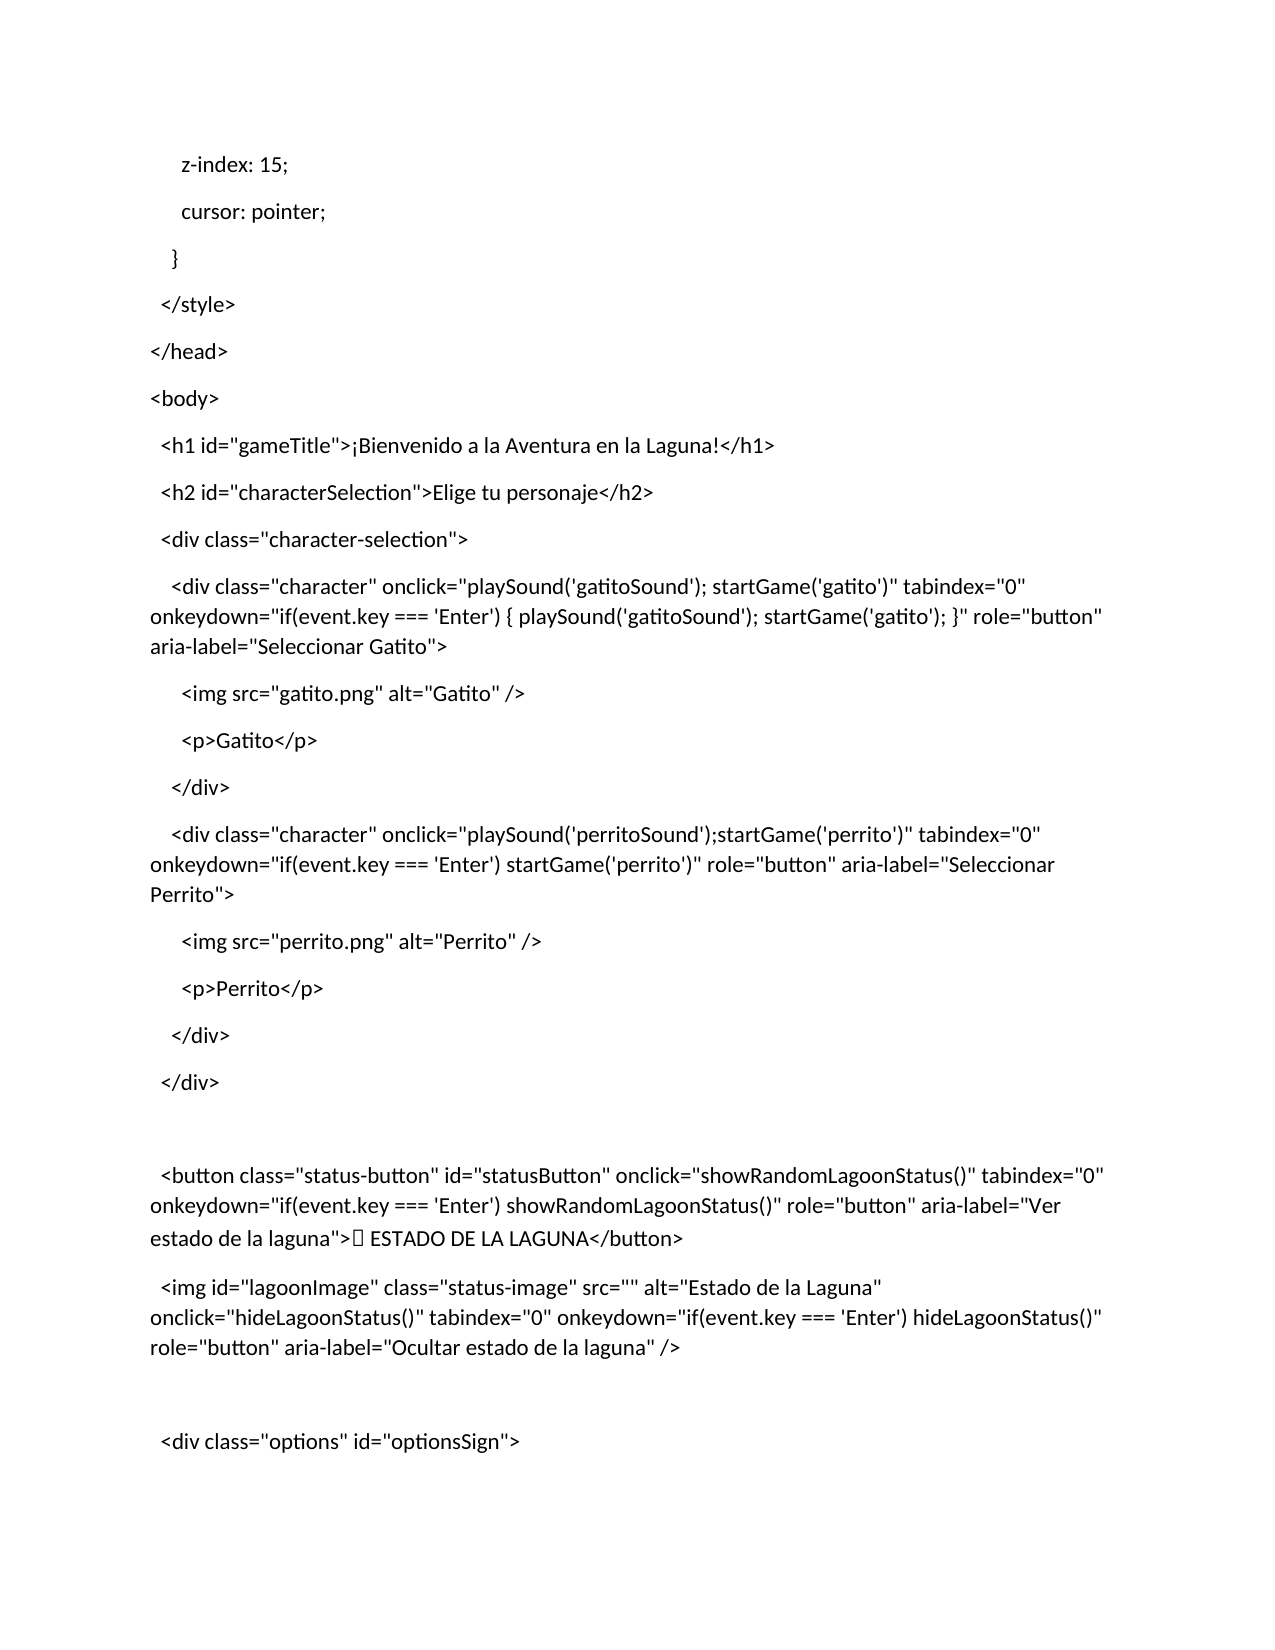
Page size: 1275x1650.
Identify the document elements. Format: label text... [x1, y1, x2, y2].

text <div class="character-selection"> [150, 525, 1125, 553]
text <img id="lagoonImage" class="status-image" src="" alt="Estado de la Laguna" onclick="hideLagoonStatus()" tabindex="0" onkeydown="if(event.key === 'Enter') hideLagoonStatus()" role="button" aria-label="Ocultar estado de la laguna" /> [150, 1273, 1125, 1361]
text </div> [150, 1021, 1125, 1049]
text </style> [150, 291, 1125, 319]
text <h1 id="gameTitle">¡Bienvenido a la Aventura en la Laguna!</h1> [150, 431, 1125, 459]
text z-index: 15; [150, 150, 1125, 178]
text <h2 id="characterSelection">Elige tu personaje</h2> [150, 478, 1125, 506]
text <body> [150, 384, 1125, 412]
text } [150, 244, 1125, 272]
text <button class="status-button" id="statusButton" onclick="showRandomLagoonStatus()" tabindex="0" onkeydown="if(event.key === 'Enter') showRandomLagoonStatus()" role="button" aria-label="Ver estado de la laguna">🌊 ESTADO DE LA LAGUNA</button> [150, 1161, 1125, 1253]
text <div class="options" id="optionsSign"> [150, 1427, 1125, 1455]
text <img src="gatito.png" alt="Gatito" /> [150, 679, 1125, 707]
text </div> [150, 1068, 1125, 1096]
text <p>Gatito</p> [150, 726, 1125, 754]
text cursor: pointer; [150, 197, 1125, 225]
text <div class="character" onclick="playSound('perritoSound');startGame('perrito')" tabindex="0" onkeydown="if(event.key === 'Enter') startGame('perrito')" role="button" aria-label="Seleccionar Perrito"> [150, 820, 1125, 908]
text <p>Perrito</p> [150, 974, 1125, 1002]
text </div> [150, 773, 1125, 801]
text <img src="perrito.png" alt="Perrito" /> [150, 927, 1125, 955]
text <div class="character" onclick="playSound('gatitoSound'); startGame('gatito')" tabindex="0" onkeydown="if(event.key === 'Enter') { playSound('gatitoSound'); startGame('gatito'); }" role="button" aria-label="Seleccionar Gatito"> [150, 572, 1125, 660]
text </head> [150, 337, 1125, 366]
